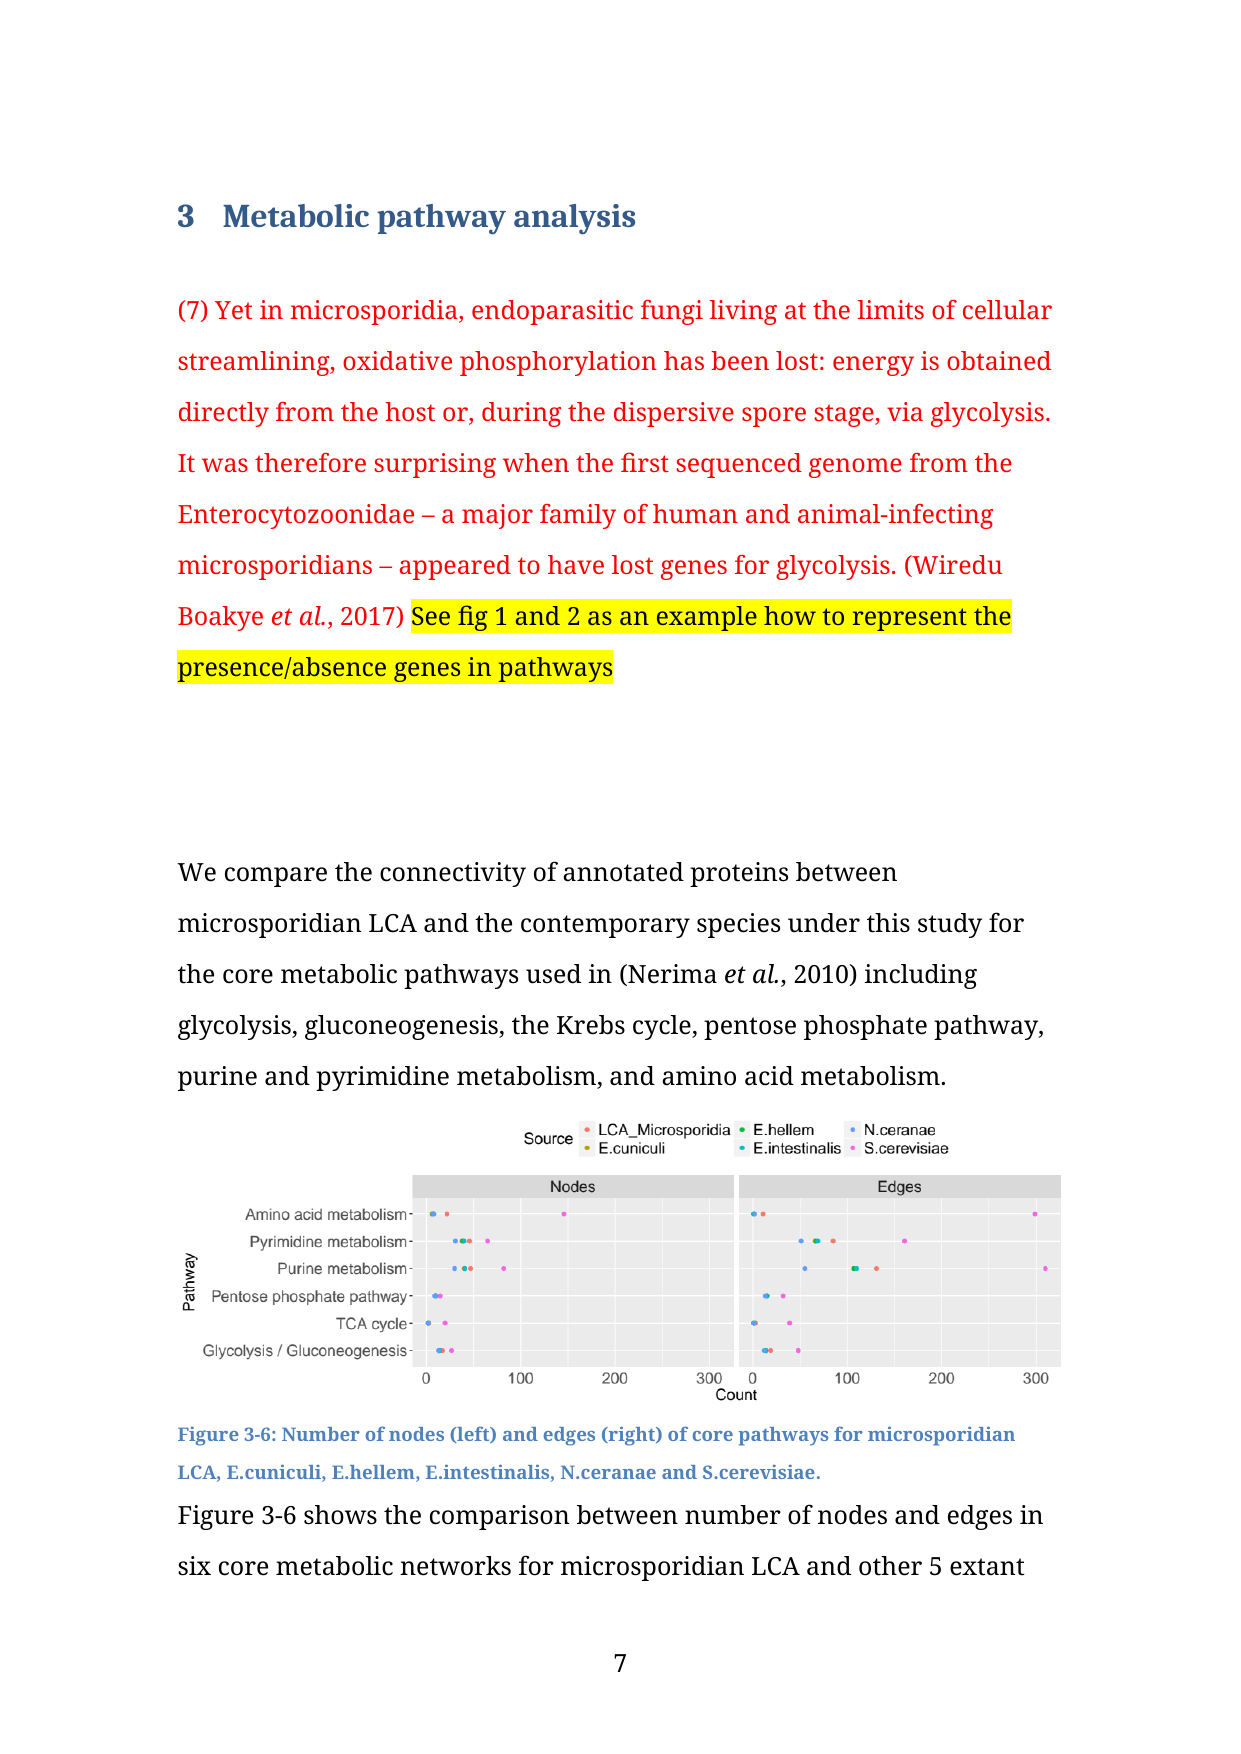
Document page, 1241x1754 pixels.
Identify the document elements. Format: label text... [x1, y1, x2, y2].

text We compare the connectivity of annotated proteins between microsporidian LCA and the contemporary species under this study for the core metabolic pathways used in (Nerima et al., 2010) including glycolysis, gluconeogenesis, the Krebs cycle, pentose phosphate pathway, purine and pyrimidine metabolism, and amino acid metabolism. [177, 854, 1063, 1092]
text (7) Yet in microsporidia, endoparasitic fungi living at the limits of cellular streamlining, oxidative phosphorylation has been lost: energy is obtained directly from the host or, during the dispersive spore stage, via glycolysis. It was therefore surprising when the first sequenced genome from the Enterocytozoonidae – a major family of human and animal-infecting microsporidians – appeared to have lost genes for glycolysis. (Wiredu Boakye et al., 2017) See fig 1 and 2 as an example how to represent the presence/absence genes in pathways [177, 293, 1063, 684]
text Figure 3-1: Number of nodes (left) and edges (right) of core pathways for microsporidian LCA, E.cuniculi, E.hellem, E.intestinalis, N.ceranae and S.cerevisiae. [177, 1421, 1063, 1485]
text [177, 1498, 1063, 1583]
subtitle Metabolic pathway analysis [177, 198, 1063, 236]
